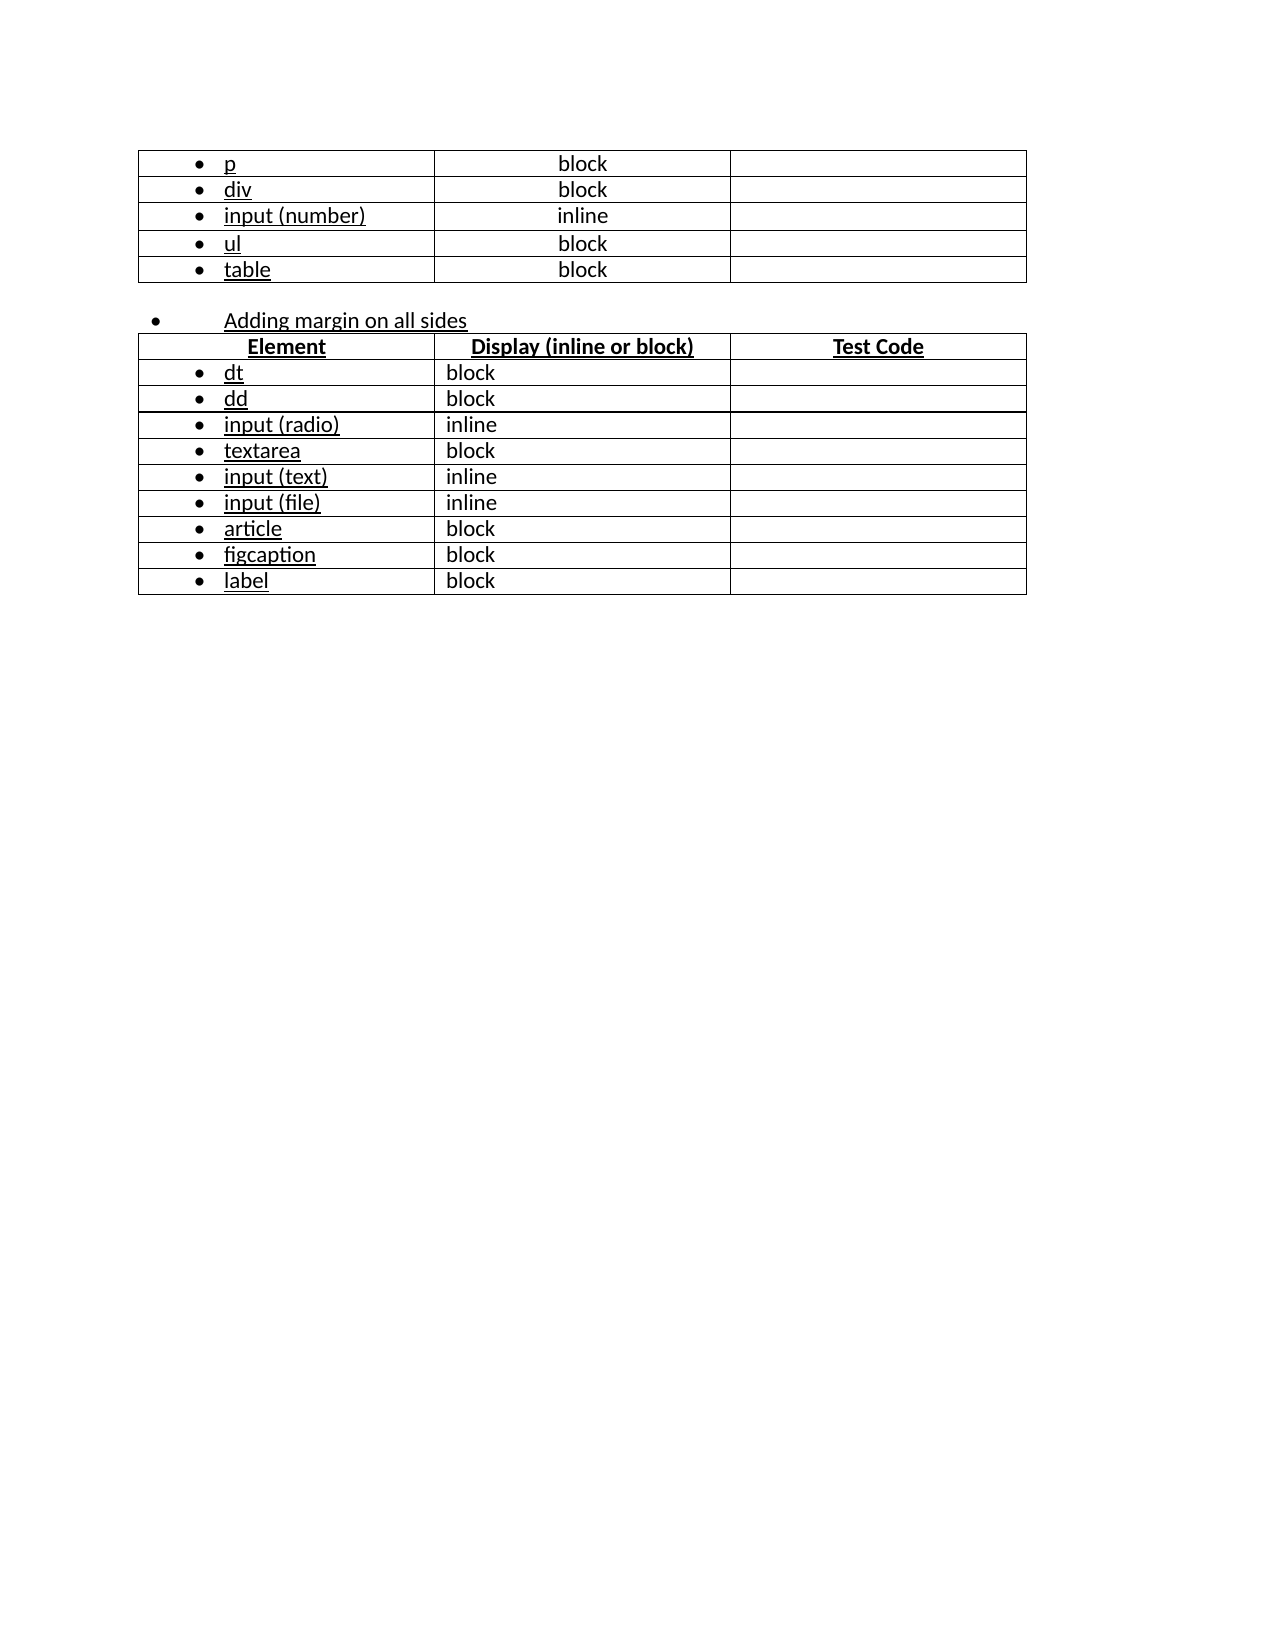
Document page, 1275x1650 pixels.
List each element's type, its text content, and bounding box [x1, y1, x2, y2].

table_cell block [435, 543, 730, 568]
table_cell block [435, 257, 730, 282]
table_cell [731, 231, 1026, 256]
table_cell inline [435, 203, 730, 230]
table_cell input (text) [139, 465, 434, 489]
table_header Element [139, 334, 434, 359]
table_cell dt [139, 360, 434, 385]
table_cell [731, 491, 1026, 516]
table_cell block [435, 386, 730, 411]
table_cell [731, 543, 1026, 568]
list Adding margin on all sides [150, 308, 1125, 333]
table_cell [731, 257, 1026, 282]
table_cell block [435, 439, 730, 463]
table_cell inline [435, 413, 730, 437]
table_cell [731, 203, 1026, 230]
table_cell textarea [139, 439, 434, 463]
table_cell label [139, 569, 434, 594]
table_cell [731, 360, 1026, 385]
table_cell article [139, 517, 434, 542]
table_cell inline [435, 465, 730, 489]
table_cell figcaption [139, 543, 434, 568]
table_cell ul [139, 231, 434, 256]
table_cell [731, 386, 1026, 411]
table_header Test Code [731, 334, 1026, 359]
table_cell input (file) [139, 491, 434, 516]
table_cell block [435, 177, 730, 202]
table_cell block [435, 360, 730, 385]
table_cell inline [435, 491, 730, 516]
table_cell [731, 569, 1026, 594]
table_cell block [435, 231, 730, 256]
table_cell div [139, 177, 434, 202]
table_cell block [435, 151, 730, 176]
table_cell [731, 413, 1026, 437]
table_cell input (number) [139, 203, 434, 230]
table_cell [731, 151, 1026, 176]
table_cell p [139, 151, 434, 176]
table_cell [731, 465, 1026, 489]
table_cell input (radio) [139, 413, 434, 437]
table_cell [731, 439, 1026, 463]
table_cell dd [139, 386, 434, 411]
table_cell table [139, 257, 434, 282]
table_cell [731, 177, 1026, 202]
table_cell [731, 517, 1026, 542]
table_header Display (inline or block) [435, 334, 730, 359]
table_cell block [435, 569, 730, 594]
table_cell block [435, 517, 730, 542]
